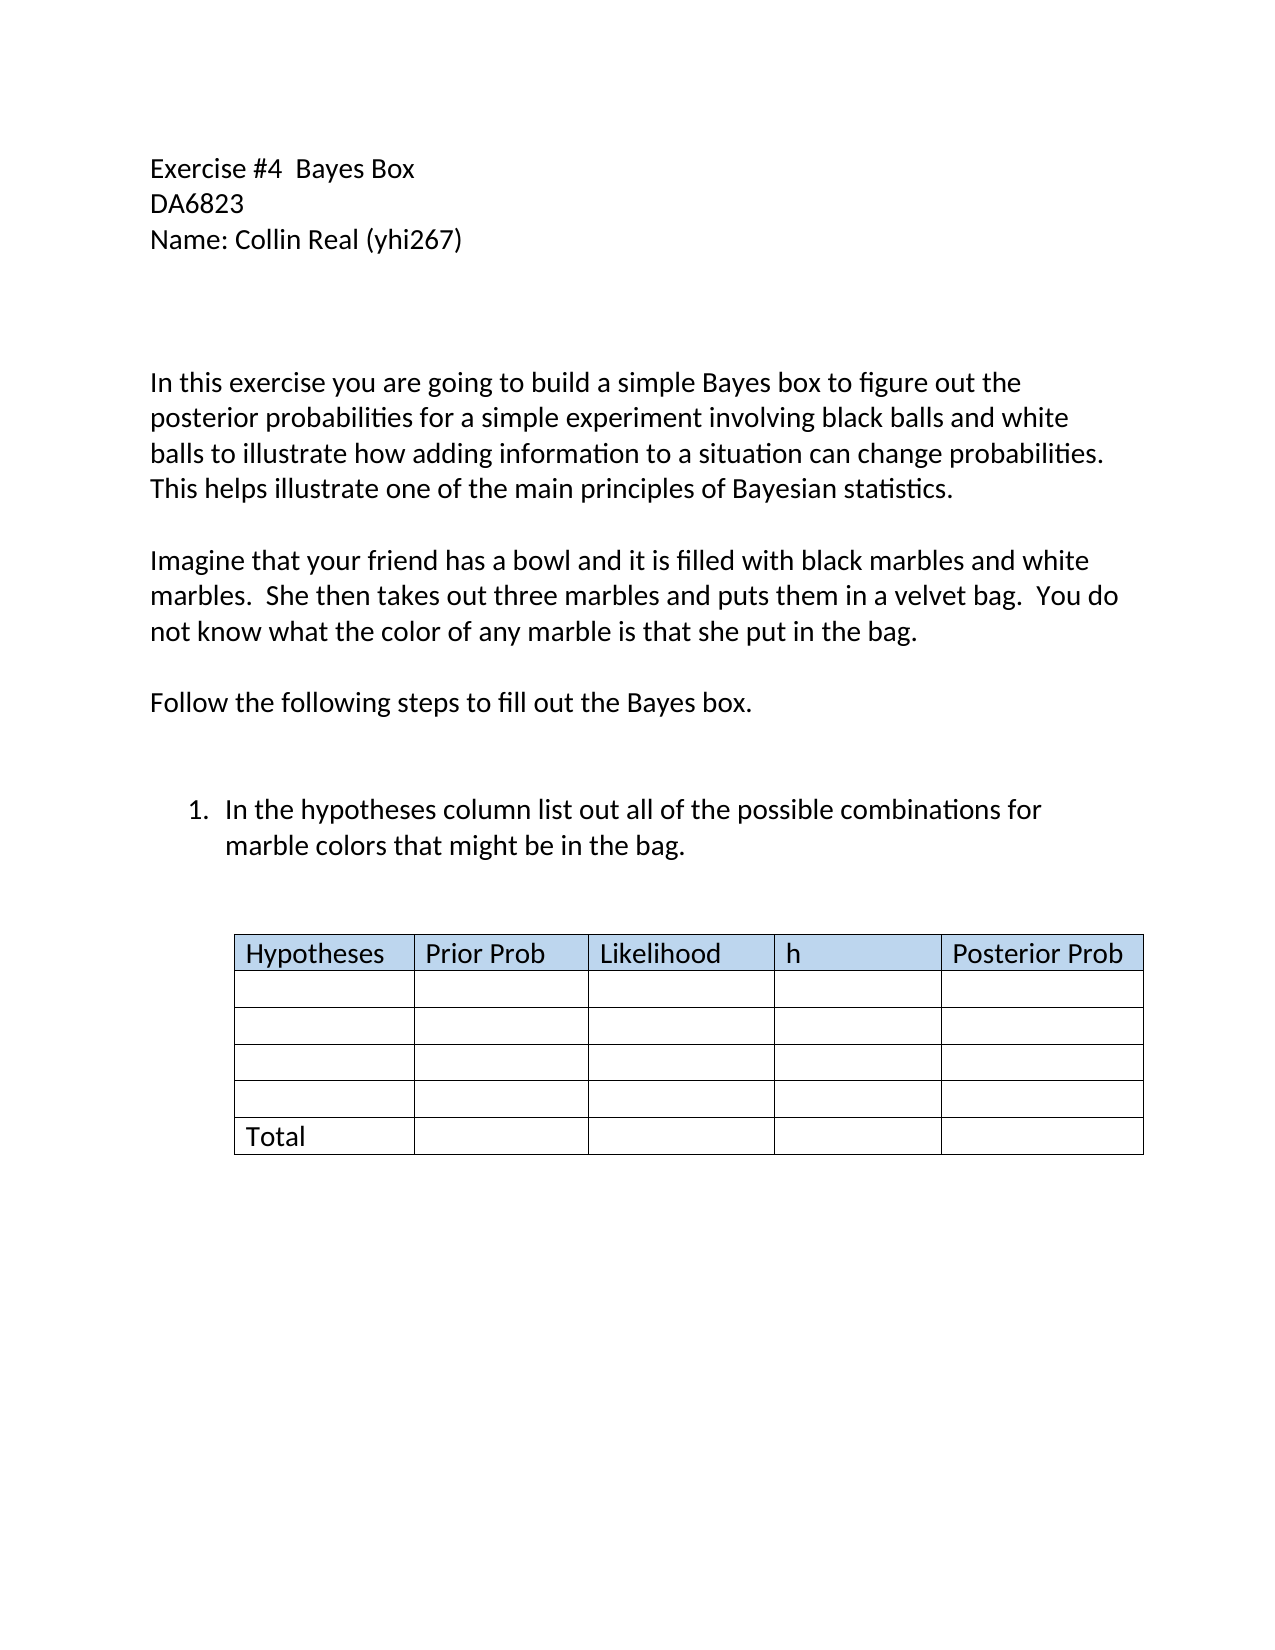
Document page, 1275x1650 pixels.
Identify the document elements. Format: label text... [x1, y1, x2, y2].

table_cell [942, 1081, 1143, 1117]
table_cell [235, 971, 414, 1007]
table_header Posterior Prob [942, 935, 1143, 970]
table_cell [415, 1081, 588, 1117]
table_cell [589, 1008, 774, 1044]
text In this exercise you are going to build a simple Bayes box to figure out the posterior probabilities for a simple experiment involving black balls and white balls to illustrate how adding information to a situation can change probabilities. This helps illustrate one of the main principles of Bayesian statistics. [150, 364, 1125, 506]
table_cell [775, 1081, 941, 1117]
table_cell [589, 971, 774, 1007]
table_header h [775, 935, 941, 970]
table_cell [942, 1045, 1143, 1080]
table_cell [415, 1008, 588, 1044]
text Imagine that your friend has a bowl and it is filled with black marbles and white marbles. She then takes out three marbles and puts them in a velvet bag. You do not know what the color of any marble is that she put in the bag. [150, 542, 1125, 649]
table_header Likelihood [589, 935, 774, 970]
table_cell [589, 1081, 774, 1117]
table_cell [235, 1081, 414, 1117]
text Follow the following steps to fill out the Bayes box. [150, 684, 1125, 720]
text Name: Collin Real (yhi267) [150, 221, 1125, 257]
table_cell Total [235, 1118, 414, 1154]
table_cell [942, 1118, 1143, 1154]
table_cell [775, 1008, 941, 1044]
table_cell [775, 1045, 941, 1080]
table_cell [415, 971, 588, 1007]
text Exercise #4 Bayes Box [150, 150, 1125, 186]
table_cell [415, 1045, 588, 1080]
table_header Hypotheses [235, 935, 414, 970]
table_cell [942, 971, 1143, 1007]
table_header Prior Prob [415, 935, 588, 970]
table_cell [942, 1008, 1143, 1044]
table_cell [415, 1118, 588, 1154]
table_cell [589, 1118, 774, 1154]
table_cell [235, 1045, 414, 1080]
table_cell [589, 1045, 774, 1080]
table_cell [775, 1118, 941, 1154]
table_cell [235, 1008, 414, 1044]
table_cell [775, 971, 941, 1007]
text DA6823 [150, 186, 1125, 221]
list In the hypotheses column list out all of the possible combinations for marble colors that might be in the bag. [187, 791, 1125, 862]
